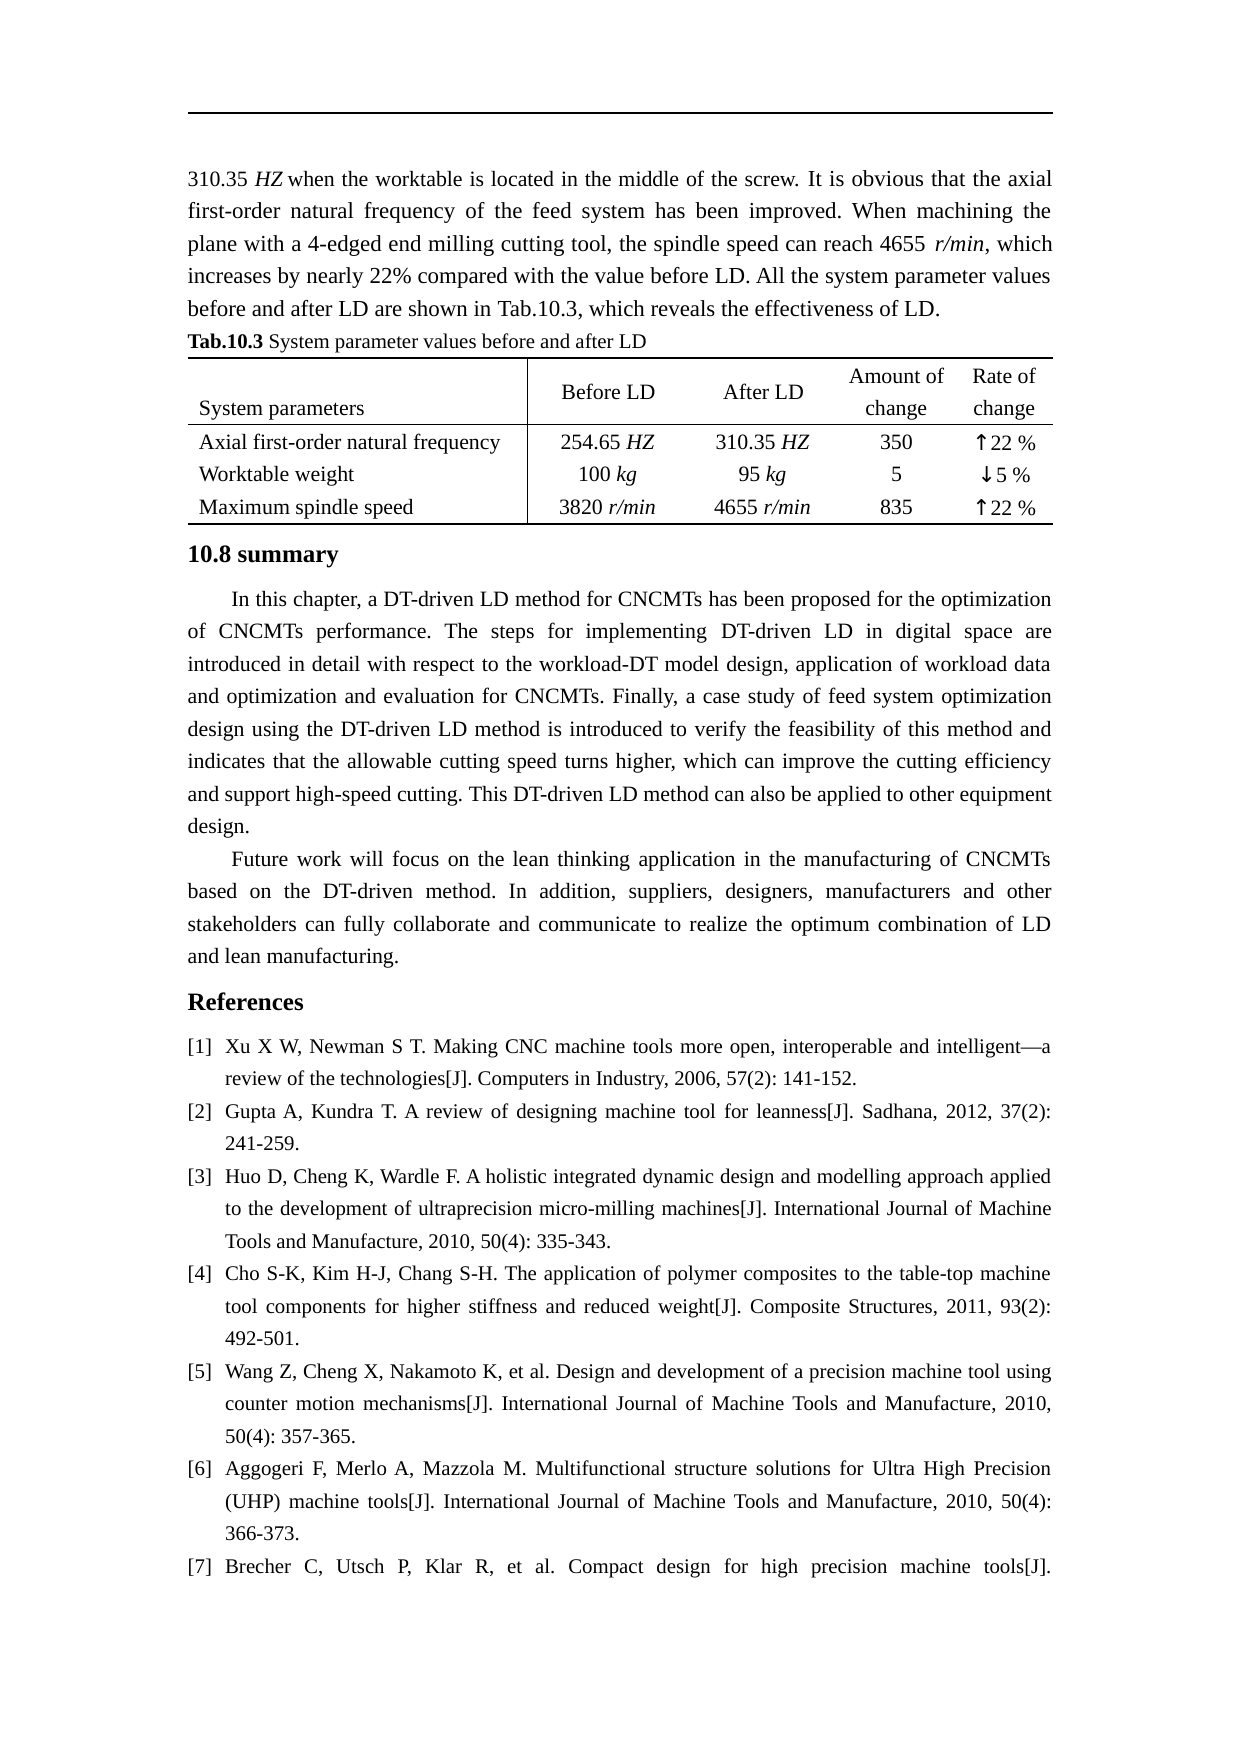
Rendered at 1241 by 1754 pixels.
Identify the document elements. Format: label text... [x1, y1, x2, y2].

text Future work will focus on the lean thinking application in the manufacturing of CNCMTs based on the DT-driven method. In addition, suppliers, designers, manufacturers and other stakeholders can fully collaborate and communicate to realize the optimum combination of LD and lean manufacturing. [187, 842, 1053, 972]
text [2] Gupta A, Kundra T. A review of designing machine tool for leanness[J]. Sadhana, 2012, 37(2): 241-259. [187, 1095, 1053, 1160]
table_cell Axial first-order natural frequency [188, 425, 527, 458]
table_header System parameters [188, 359, 527, 424]
text [4] Cho S-K, Kim H-J, Chang S-H. The application of polymer composites to the table-top machine tool components for higher stiffness and reduced weight[J]. Composite Structures, 2011, 93(2): 492-501. [187, 1257, 1053, 1355]
table_cell 350 [837, 425, 955, 458]
text [3] Huo D, Cheng K, Wardle F. A holistic integrated dynamic design and modelling approach applied to the development of ultraprecision micro-milling machines[J]. International Journal of Machine Tools and Manufacture, 2010, 50(4): 335-343. [187, 1160, 1053, 1257]
table_header After LD [690, 359, 837, 424]
table_cell Worktable weight [188, 458, 527, 490]
text Tab.10.3 System parameter values before and after LD [187, 324, 1053, 357]
text [5] Wang Z, Cheng X, Nakamoto K, et al. Design and development of a precision machine tool using counter motion mechanisms[J]. International Journal of Machine Tools and Manufacture, 2010, 50(4): 357-365. [187, 1355, 1053, 1452]
table_cell 835 [837, 490, 955, 523]
table_cell ↓5 % [955, 458, 1053, 490]
table_cell Maximum spindle speed [188, 490, 527, 523]
table_header Rate of change [955, 359, 1053, 424]
table_cell 3820 r/min [528, 490, 689, 523]
subtitle References [187, 985, 1053, 1017]
subtitle 10.8 summary [187, 537, 1053, 570]
table_cell 254.65 HZ [528, 425, 689, 458]
table_header Before LD [528, 359, 689, 424]
text [6] Aggogeri F, Merlo A, Mazzola M. Multifunctional structure solutions for Ultra High Precision (UHP) machine tools[J]. International Journal of Machine Tools and Manufacture, 2010, 50(4): 366-373. [187, 1452, 1053, 1550]
table_cell 95 kg [690, 458, 837, 490]
text In this chapter, a DT-driven LD method for CNCMTs has been proposed for the optimization of CNCMTs performance. The steps for implementing DT-driven LD in digital space are introduced in detail with respect to the workload-DT model design, application of workload data and optimization and evaluation for CNCMTs. Finally, a case study of feed system optimization design using the DT-driven LD method is introduced to verify the feasibility of this method and indicates that the allowable cutting speed turns higher, which can improve the cutting efficiency and support high-speed cutting. This DT-driven LD method can also be applied to other equipment design. [187, 582, 1053, 842]
text [1] Xu X W, Newman S T. Making CNC machine tools more open, interoperable and intelligent—a review of the technologies[J]. Computers in Industry, 2006, 57(2): 141-152. [187, 1030, 1053, 1095]
table_cell ↑22 % [955, 490, 1053, 523]
table_header Amount of change [837, 359, 955, 424]
table_cell ↑22 % [955, 425, 1053, 458]
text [187, 1550, 1053, 1582]
table_cell 4655 r/min [690, 490, 837, 523]
table_cell 5 [837, 458, 955, 490]
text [187, 162, 1053, 324]
table_cell 310.35 HZ [690, 425, 837, 458]
table_cell 100 kg [528, 458, 689, 490]
